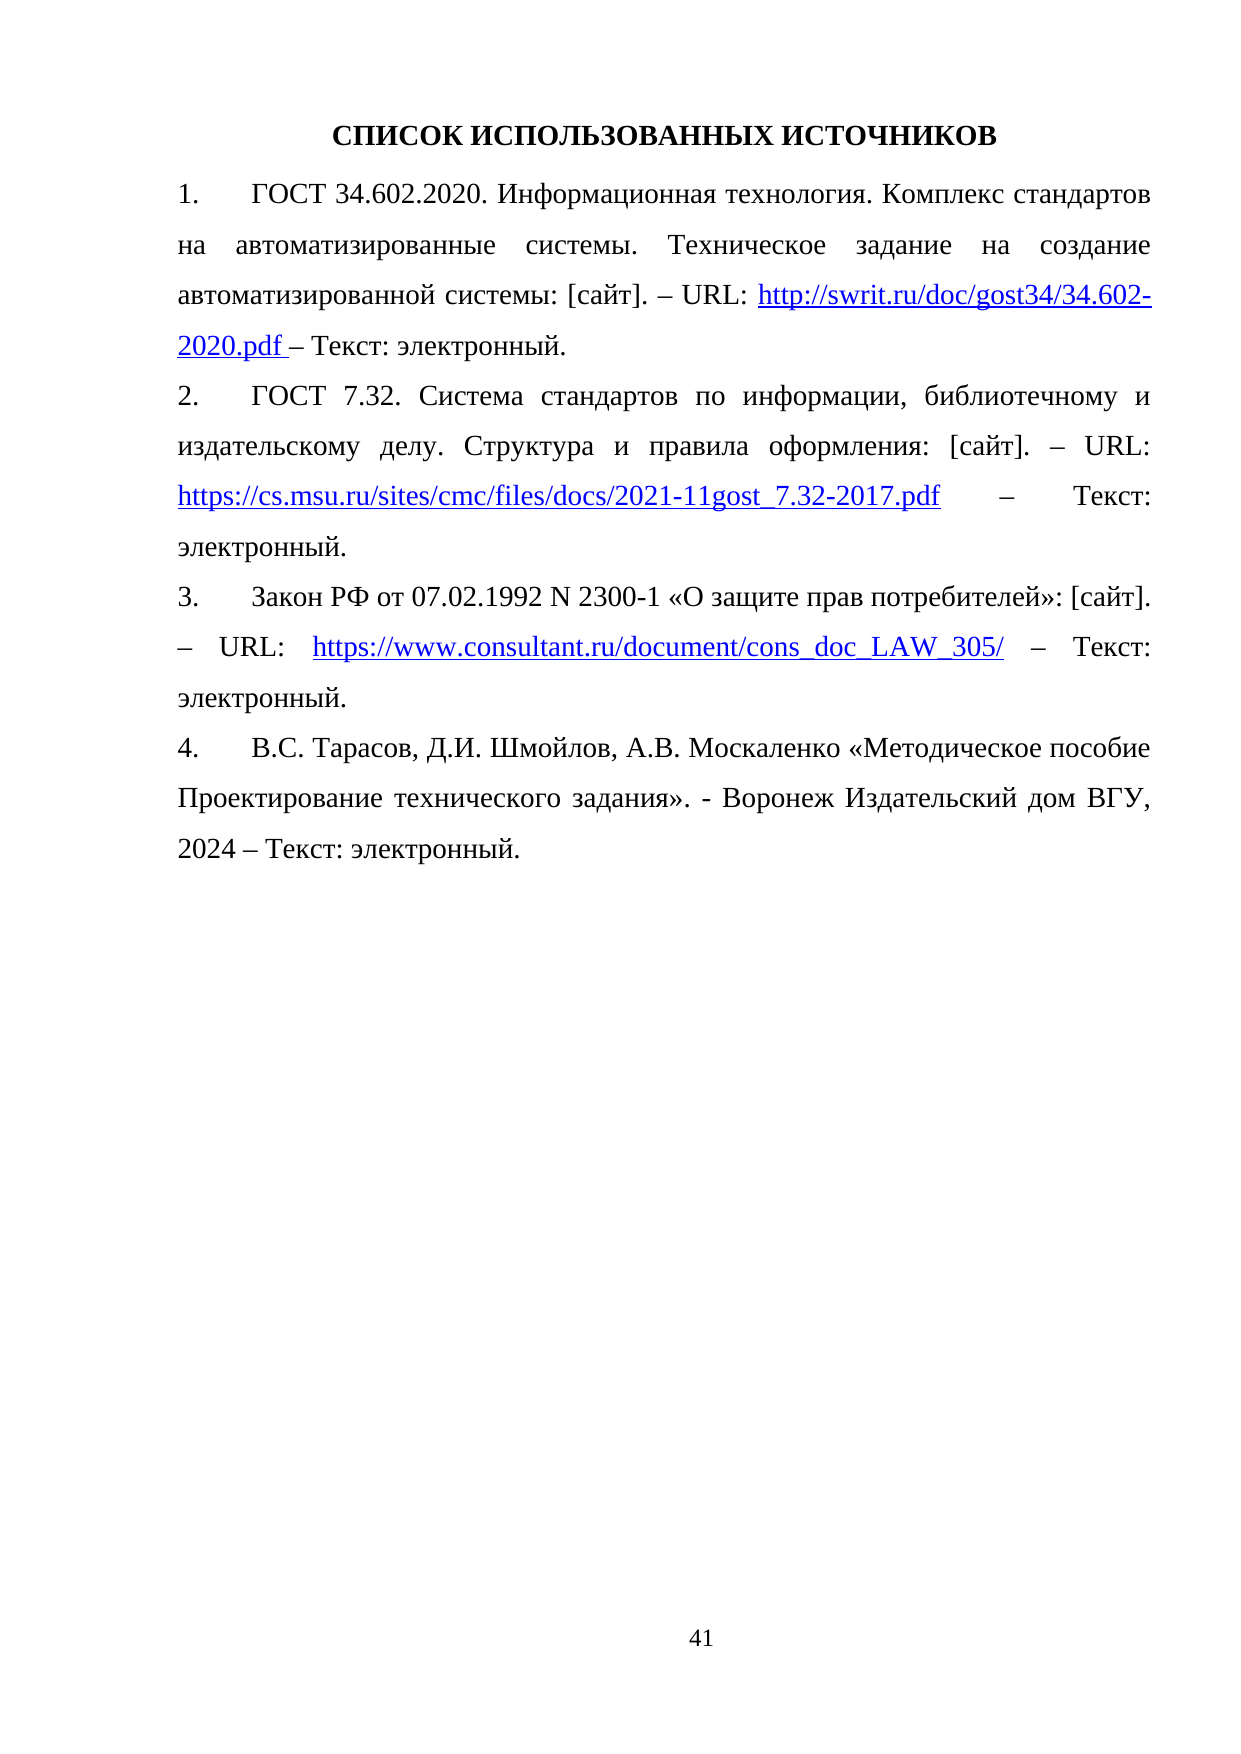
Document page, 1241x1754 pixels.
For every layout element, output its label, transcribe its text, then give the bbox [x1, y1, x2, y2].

text Закон РФ от 07.02.1992 N 2300-1 «О защите прав потребителей»: [сайт]. – URL: https://www.consultant.ru/document/cons_doc_LAW_305/ – Текст: электронный. [177, 579, 1152, 713]
text ГОСТ 34.602.2020. Информационная технология. Комплекс стандартов на автоматизированные системы. Техническое задание на создание автоматизированной системы: [сайт]. – URL: http://swrit.ru/doc/gost34/34.602-2020.pdf – Текст: электронный. [177, 177, 1152, 361]
text В.С. Тарасов, Д.И. Шмойлов, А.В. Москаленко «Методическое пособие Проектирование технического задания». - Воронеж Издательский дом ВГУ, 2024 – Текст: электронный. [177, 730, 1152, 864]
text ГОСТ 7.32. Система стандартов по информации, библиотечному и издательскому делу. Структура и правила оформления: [сайт]. – URL: https://cs.msu.ru/sites/cmc/files/docs/2021-11gost_7.32-2017.pdf – Текст: электронный. [177, 378, 1152, 562]
text СПИСОК ИСПОЛЬЗОВАННЫХ ИСТОЧНИКОВ [177, 118, 1152, 152]
